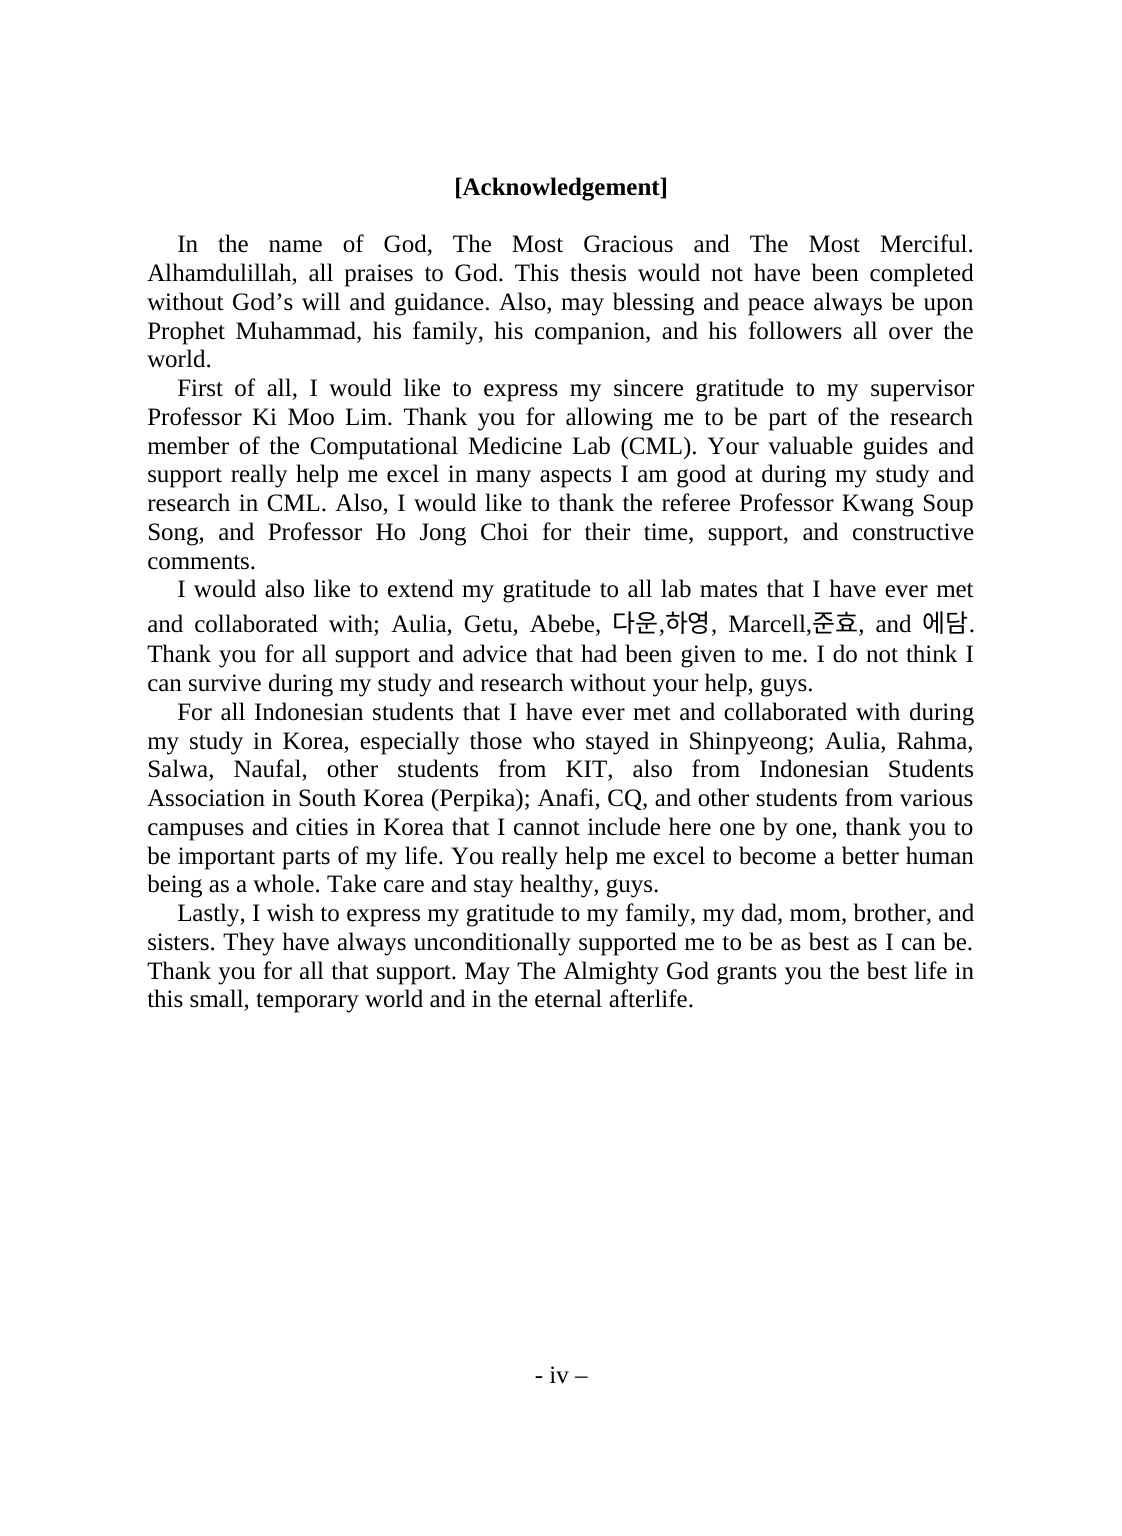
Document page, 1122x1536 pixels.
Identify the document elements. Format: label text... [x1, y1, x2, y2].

subtitle [Acknowledgement] [147, 172, 975, 201]
text Lastly, I wish to express my gratitude to my family, my dad, mom, brother, and sisters. They have always unconditionally supported me to be as best as I can be. Thank you for all that support. May The Almighty God grants you the best life in this small, temporary world and in the eternal afterlife. [147, 898, 975, 1013]
text For all Indonesian students that I have ever met and collaborated with during my study in Korea, especially those who stayed in Shinpyeong; Aulia, Rahma, Salwa, Naufal, other students from KIT, also from Indonesian Students Association in South Korea (Perpika); Anafi, CQ, and other students from various campuses and cities in Korea that I cannot include here one by one, thank you to be important parts of my life. You really help me excel to become a better human being as a whole. Take care and stay healthy, guys. [147, 697, 975, 898]
text I would also like to extend my gratitude to all lab mates that I have ever met and collaborated with; Aulia, Getu, Abebe, 다운,하영, Marcell,준효, and 에담. Thank you for all support and advice that had been given to me. I do not think I can survive during my study and research without your help, guys. [147, 574, 975, 697]
text First of all, I would like to express my sincere gratitude to my supervisor Professor Ki Moo Lim. Thank you for allowing me to be part of the research member of the Computational Medicine Lab (CML). Your valuable guides and support really help me excel in many aspects I am good at during my study and research in CML. Also, I would like to thank the referee Professor Kwang Soup Song, and Professor Ho Jong Choi for their time, support, and constructive comments. [147, 373, 975, 574]
text In the name of God, The Most Gracious and The Most Merciful. Alhamdulillah, all praises to God. This thesis would not have been completed without God’s will and guidance. Also, may blessing and peace always be upon Prophet Muhammad, his family, his companion, and his followers all over the world. [147, 229, 975, 373]
